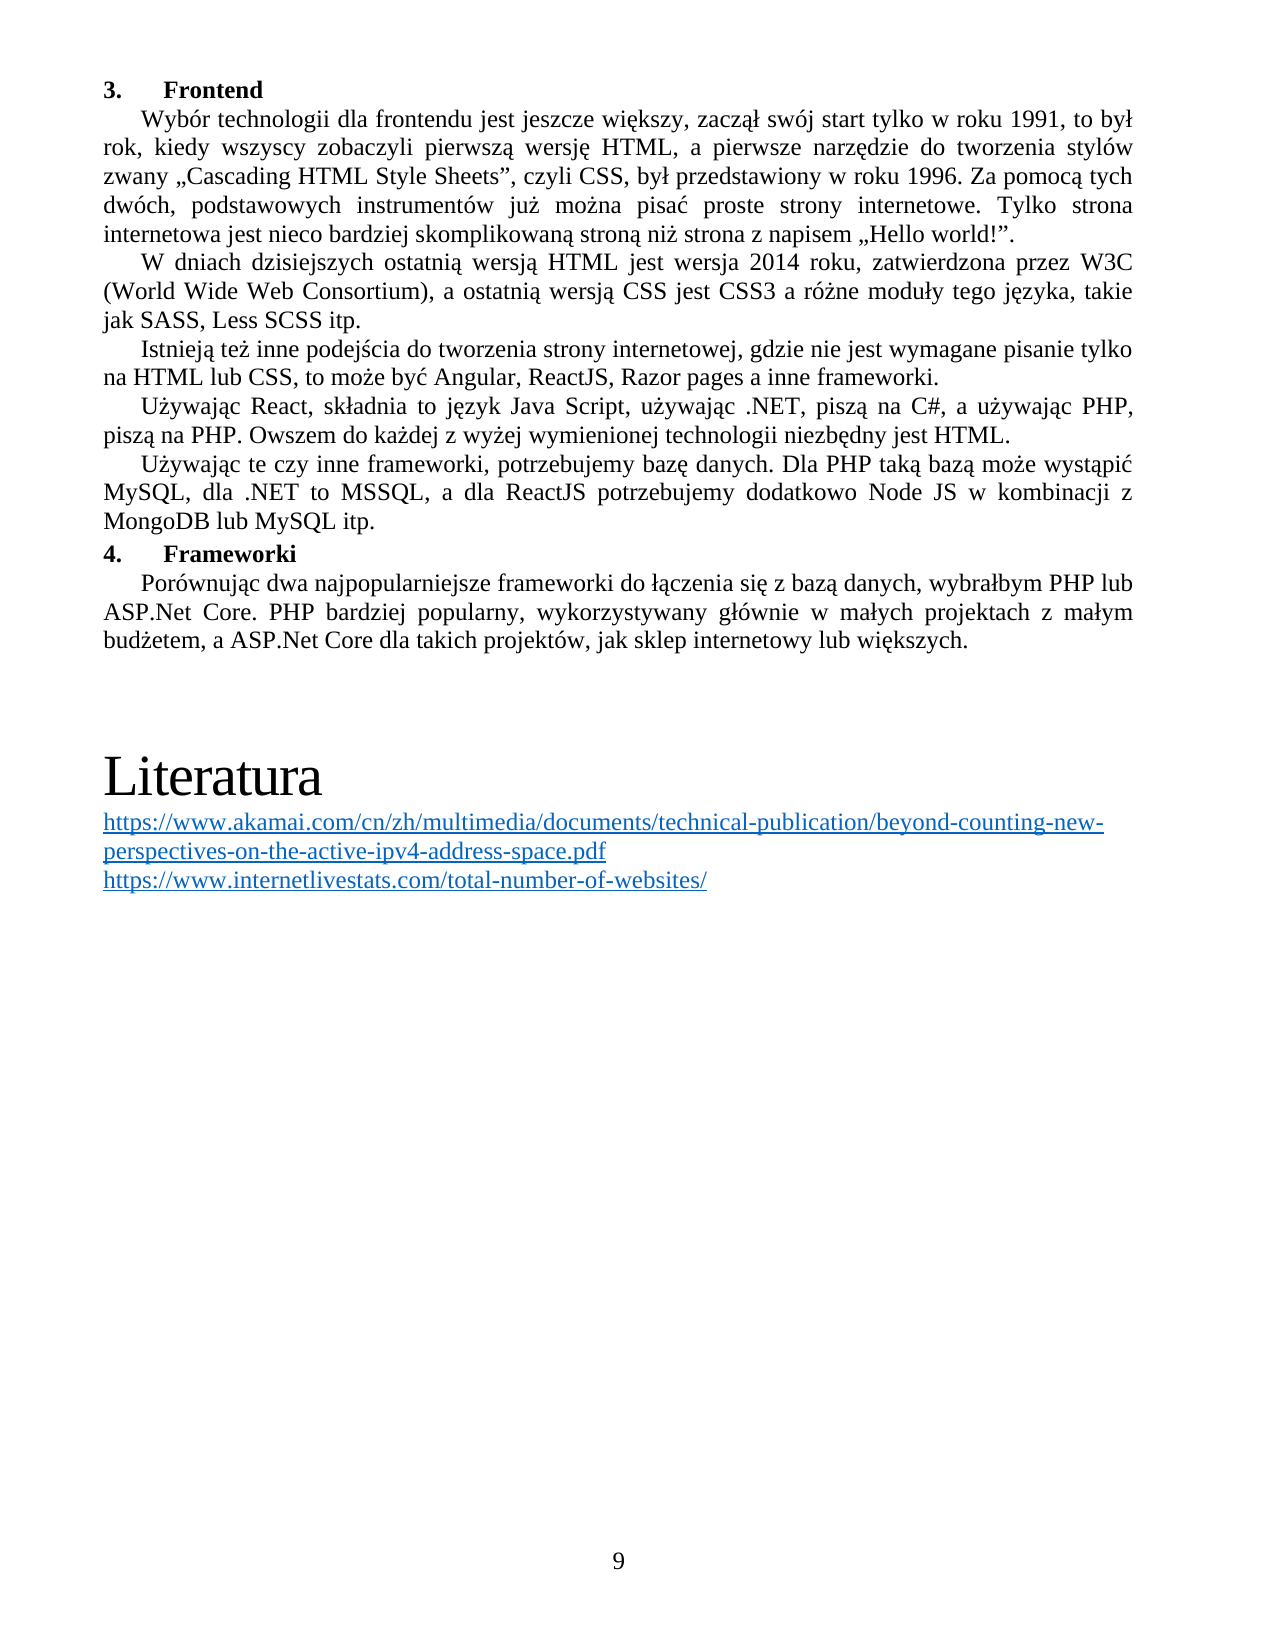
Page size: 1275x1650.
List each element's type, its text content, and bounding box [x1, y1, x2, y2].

subtitle Frontend [103, 75, 1134, 104]
text Wybór technologii dla frontendu jest jeszcze większy, zaczął swój start tylko w roku 1991, to był rok, kiedy wszyscy zobaczyli pierwszą wersję HTML, a pierwsze narzędzie do tworzenia stylów zwany „Cascading HTML Style Sheets”, czyli CSS, był przedstawiony w roku 1996. Za pomocą tych dwóch, podstawowych instrumentów już można pisać proste strony internetowe. Tylko strona internetowa jest nieco bardziej skomplikowaną stroną niż strona z napisem „Hello world!”. [103, 104, 1134, 247]
text https://www.internetlivestats.com/total-number-of-websites/ [103, 865, 1134, 894]
text https://www.akamai.com/cn/zh/multimedia/documents/technical-publication/beyond-counting-new-perspectives-on-the-active-ipv4-address-space.pdf [103, 807, 1134, 865]
text W dniach dzisiejszych ostatnią wersją HTML jest wersja 2014 roku, zatwierdzona przez W3C (World Wide Web Consortium), a ostatnią wersją CSS jest CSS3 a różne moduły tego języka, takie jak SASS, Less SCSS itp. [103, 247, 1134, 334]
title Literatura [103, 740, 1134, 807]
subtitle Frameworki [103, 539, 1134, 568]
text Porównując dwa najpopularniejsze frameworki do łączenia się z bazą danych, wybrałbym PHP lub ASP.Net Core. PHP bardziej popularny, wykorzystywany głównie w małych projektach z małym budżetem, a ASP.Net Core dla takich projektów, jak sklep internetowy lub większych. [103, 568, 1134, 654]
text Używając te czy inne frameworki, potrzebujemy bazę danych. Dla PHP taką bazą może wystąpić MySQL, dla .NET to MSSQL, a dla ReactJS potrzebujemy dodatkowo Node JS w kombinacji z MongoDB lub MySQL itp. [103, 449, 1134, 535]
text Istnieją też inne podejścia do tworzenia strony internetowej, gdzie nie jest wymagane pisanie tylko na HTML lub CSS, to może być Angular, ReactJS, Razor pages a inne frameworki. [103, 334, 1134, 391]
text Używając React, składnia to język Java Script, używając .NET, piszą na C#, a używając PHP, piszą na PHP. Owszem do każdej z wyżej wymienionej technologii niezbędny jest HTML. [103, 391, 1134, 449]
